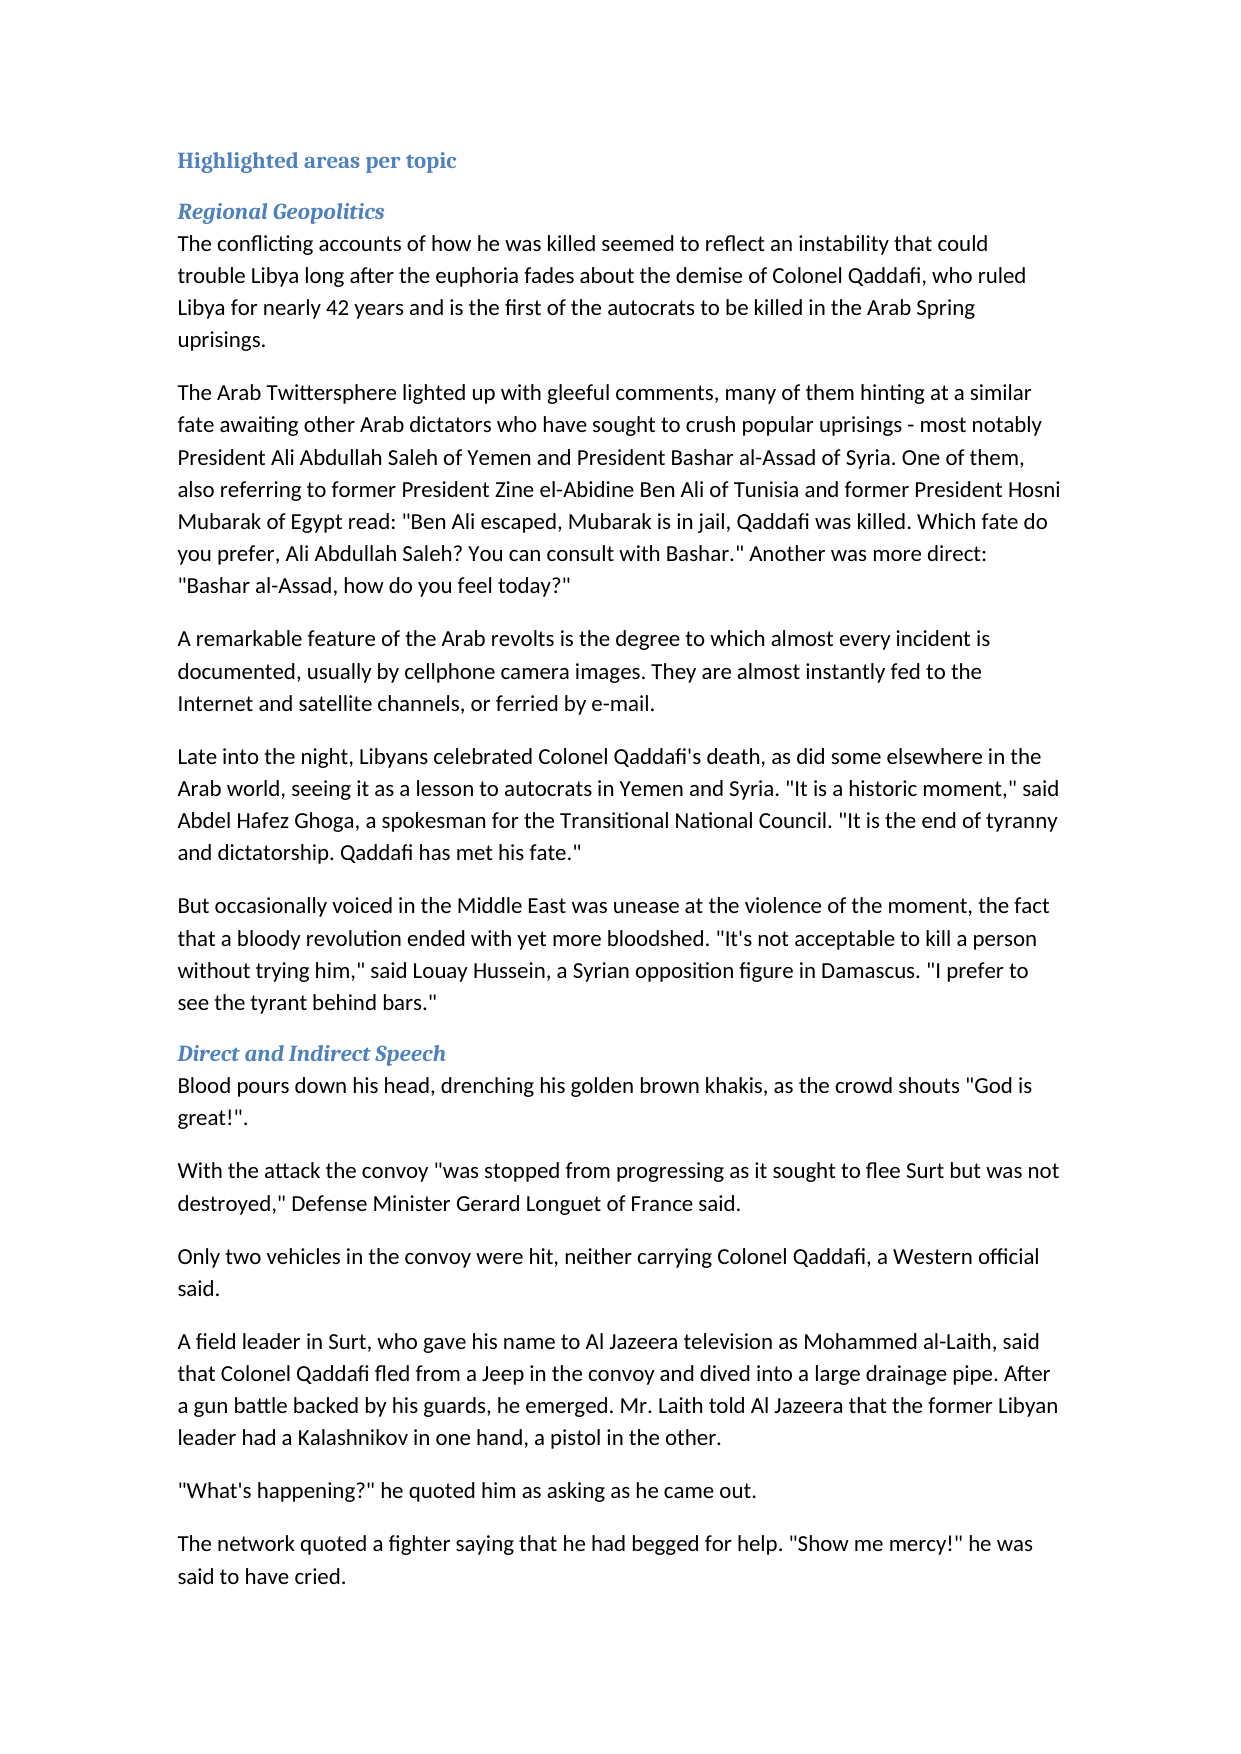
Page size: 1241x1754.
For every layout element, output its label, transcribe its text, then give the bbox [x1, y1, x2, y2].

text Late into the night, Libyans celebrated Colonel Qaddafi's death, as did some elsewhere in the Arab world, seeing it as a lesson to autocrats in Yemen and Syria. "It is a historic moment," said Abdel Hafez Ghoga, a spokesman for the Transitional National Council. "It is the end of tyranny and dictatorship. Qaddafi has met his fate." [177, 742, 1063, 867]
text The network quoted a fighter saying that he had begged for help. "Show me mercy!" he was said to have cried. [177, 1529, 1063, 1590]
text A field leader in Surt, who gave his name to Al Jazeera television as Mohammed al-Laith, said that Colonel Qaddafi fled from a Jeep in the convoy and dived into a large drainage pipe. After a gun battle backed by his guards, he emerged. Mr. Laith told Al Jazeera that the former Libyan leader had a Kalashnikov in one hand, a pistol in the other. [177, 1327, 1063, 1452]
subtitle Regional Geopolitics [177, 199, 1063, 225]
text "What's happening?" he quoted him as asking as he came out. [177, 1477, 1063, 1504]
text But occasionally voiced in the Middle East was unease at the violence of the moment, the fact that a bloody revolution ended with yet more bloodshed. "It's not acceptable to kill a person without trying him," said Louay Hussein, a Syrian opposition figure in Damascus. "I prefer to see the tyrant behind bars." [177, 892, 1063, 1016]
subtitle Direct and Indirect Speech [177, 1041, 1063, 1067]
text The Arab Twittersphere lighted up with gleeful comments, many of them hinting at a similar fate awaiting other Arab dictators who have sought to crush popular uprisings - most notably President Ali Abdullah Saleh of Yemen and President Bashar al-Assad of Syria. One of them, also referring to former President Zine el-Abidine Ben Ali of Tunisia and former President Hosni Mubarak of Egypt read: "Ben Ali escaped, Mubarak is in jail, Qaddafi was killed. Which fate do you prefer, Ali Abdullah Saleh? You can consult with Bashar." Another was more direct: "Bashar al-Assad, how do you feel today?" [177, 378, 1063, 599]
text Only two vehicles in the convoy were hit, neither carrying Colonel Qaddafi, a Western official said. [177, 1242, 1063, 1302]
text With the attack the convoy "was stopped from progressing as it sought to flee Surt but was not destroyed," Defense Minister Gerard Longuet of France said. [177, 1157, 1063, 1217]
text A remarkable feature of the Arab revolts is the degree to which almost every incident is documented, usually by cellphone camera images. They are almost instantly fed to the Internet and satellite channels, or ferried by e-mail. [177, 624, 1063, 717]
text Blood pours down his head, drenching his golden brown khakis, as the crowd shouts "God is great!". [177, 1071, 1063, 1132]
text The conflicting accounts of how he was killed seemed to reflect an instability that could trouble Libya long after the euphoria fades about the demise of Colonel Qaddafi, who ruled Libya for nearly 42 years and is the first of the autocrats to be killed in the Arab Spring uprisings. [177, 229, 1063, 353]
subtitle Highlighted areas per topic [177, 148, 1063, 174]
